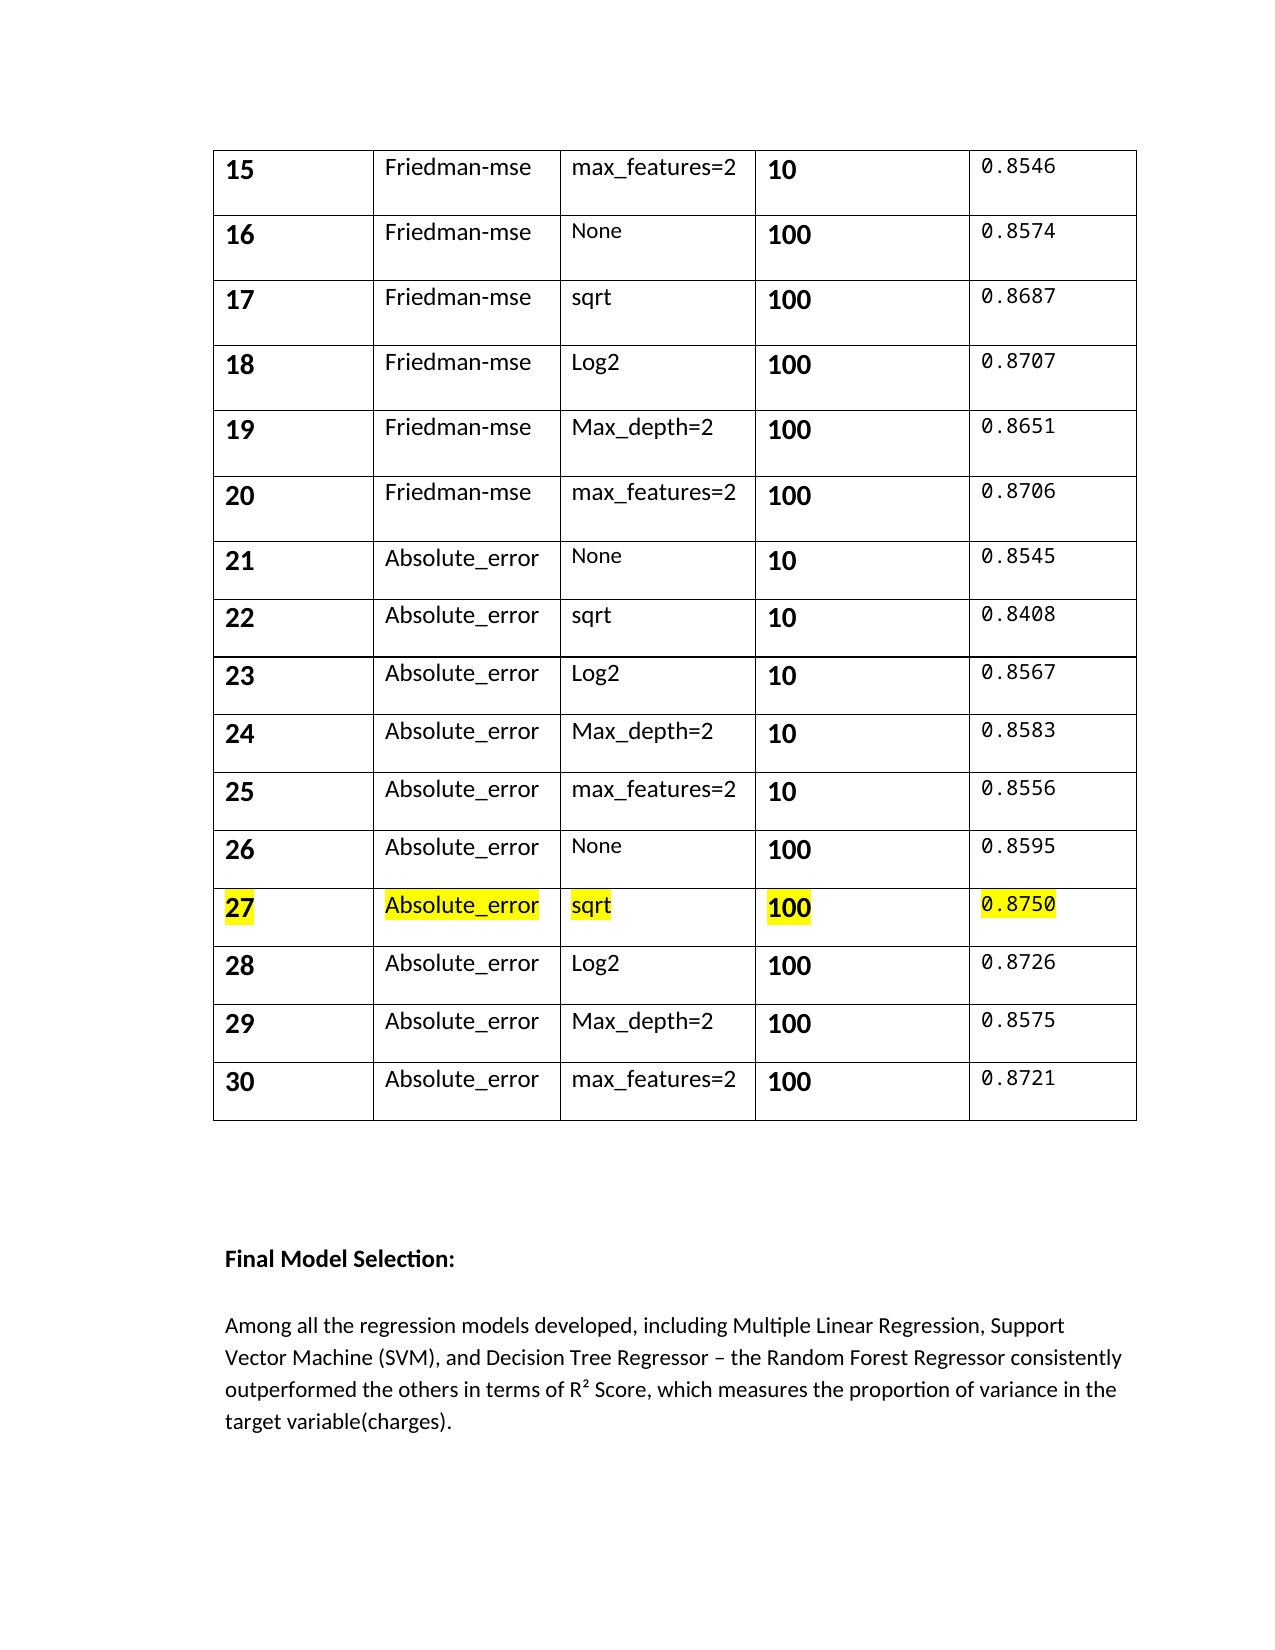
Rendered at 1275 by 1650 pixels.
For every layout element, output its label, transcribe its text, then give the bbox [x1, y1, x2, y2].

table_cell 28 [214, 947, 373, 1004]
table_cell Absolute_error [374, 715, 560, 772]
list Among all the regression models developed, including Multiple Linear Regression, Support Vector Machine (SVM), and Decision Tree Regressor – the Random Forest Regressor consistently outperformed the others in terms of R² Score, which measures the proportion of variance in the target variable(charges). [225, 1311, 1125, 1435]
table_cell 0.8687 [970, 281, 1136, 345]
table_cell 25 [214, 773, 373, 830]
table_cell 16 [214, 216, 373, 280]
table_cell 100 [756, 216, 969, 280]
table_cell sqrt [561, 889, 755, 946]
table_cell 10 [756, 715, 969, 772]
table_cell 27 [214, 889, 373, 946]
table_cell Absolute_error [374, 1005, 560, 1062]
table_cell Friedman-mse [374, 151, 560, 215]
table_cell Absolute_error [374, 600, 560, 656]
table_cell None [561, 216, 755, 280]
table_cell 15 [214, 151, 373, 215]
table_cell sqrt [561, 600, 755, 656]
table_cell Absolute_error [374, 658, 560, 714]
table_cell Log2 [561, 947, 755, 1004]
table_cell 10 [756, 773, 969, 830]
table_cell Absolute_error [374, 889, 560, 946]
table_cell 100 [756, 831, 969, 888]
table_cell 19 [214, 411, 373, 476]
table_cell Friedman-mse [374, 477, 560, 541]
table_cell 100 [756, 947, 969, 1004]
table_cell Log2 [561, 346, 755, 410]
table_cell 10 [756, 542, 969, 598]
table_cell 0.8706 [970, 477, 1136, 541]
table_cell 18 [214, 346, 373, 410]
table_cell 0.8651 [970, 411, 1136, 476]
table_cell max_features=2 [561, 477, 755, 541]
table_cell 10 [756, 151, 969, 215]
table_cell max_features=2 [561, 773, 755, 830]
table_cell 0.8546 [970, 151, 1136, 215]
list Final Model Selection: [225, 1244, 1125, 1274]
table_cell 29 [214, 1005, 373, 1062]
table_cell Friedman-mse [374, 411, 560, 476]
table_cell 20 [214, 477, 373, 541]
table_cell 26 [214, 831, 373, 888]
table_cell 100 [756, 477, 969, 541]
table_cell 24 [214, 715, 373, 772]
table_cell Max_depth=2 [561, 1005, 755, 1062]
table_cell 100 [756, 1063, 969, 1120]
table_cell sqrt [561, 281, 755, 345]
table_cell Log2 [561, 658, 755, 714]
table_cell Friedman-mse [374, 281, 560, 345]
table_cell Friedman-mse [374, 346, 560, 410]
table_cell None [561, 542, 755, 598]
table_cell Absolute_error [374, 947, 560, 1004]
table_cell 23 [214, 658, 373, 714]
table_cell max_features=2 [561, 151, 755, 215]
table_cell 0.8707 [970, 346, 1136, 410]
table_cell 17 [214, 281, 373, 345]
table_cell 30 [214, 1063, 373, 1120]
table_cell Friedman-mse [374, 216, 560, 280]
table_cell max_features=2 [561, 1063, 755, 1120]
table_cell 100 [756, 411, 969, 476]
table_cell Absolute_error [374, 773, 560, 830]
table_cell 100 [756, 346, 969, 410]
table_cell 0.8574 [970, 216, 1136, 280]
table_cell 10 [756, 600, 969, 656]
table_cell Absolute_error [374, 1063, 560, 1120]
table_cell 100 [756, 889, 969, 946]
table_cell 21 [214, 542, 373, 598]
table_cell Max_depth=2 [561, 411, 755, 476]
table_cell None [561, 831, 755, 888]
table_cell 22 [214, 600, 373, 656]
table_cell Max_depth=2 [561, 715, 755, 772]
table_cell Absolute_error [374, 542, 560, 598]
table_cell 100 [756, 281, 969, 345]
table_cell Absolute_error [374, 831, 560, 888]
table_cell 100 [756, 1005, 969, 1062]
table_cell 10 [756, 658, 969, 714]
